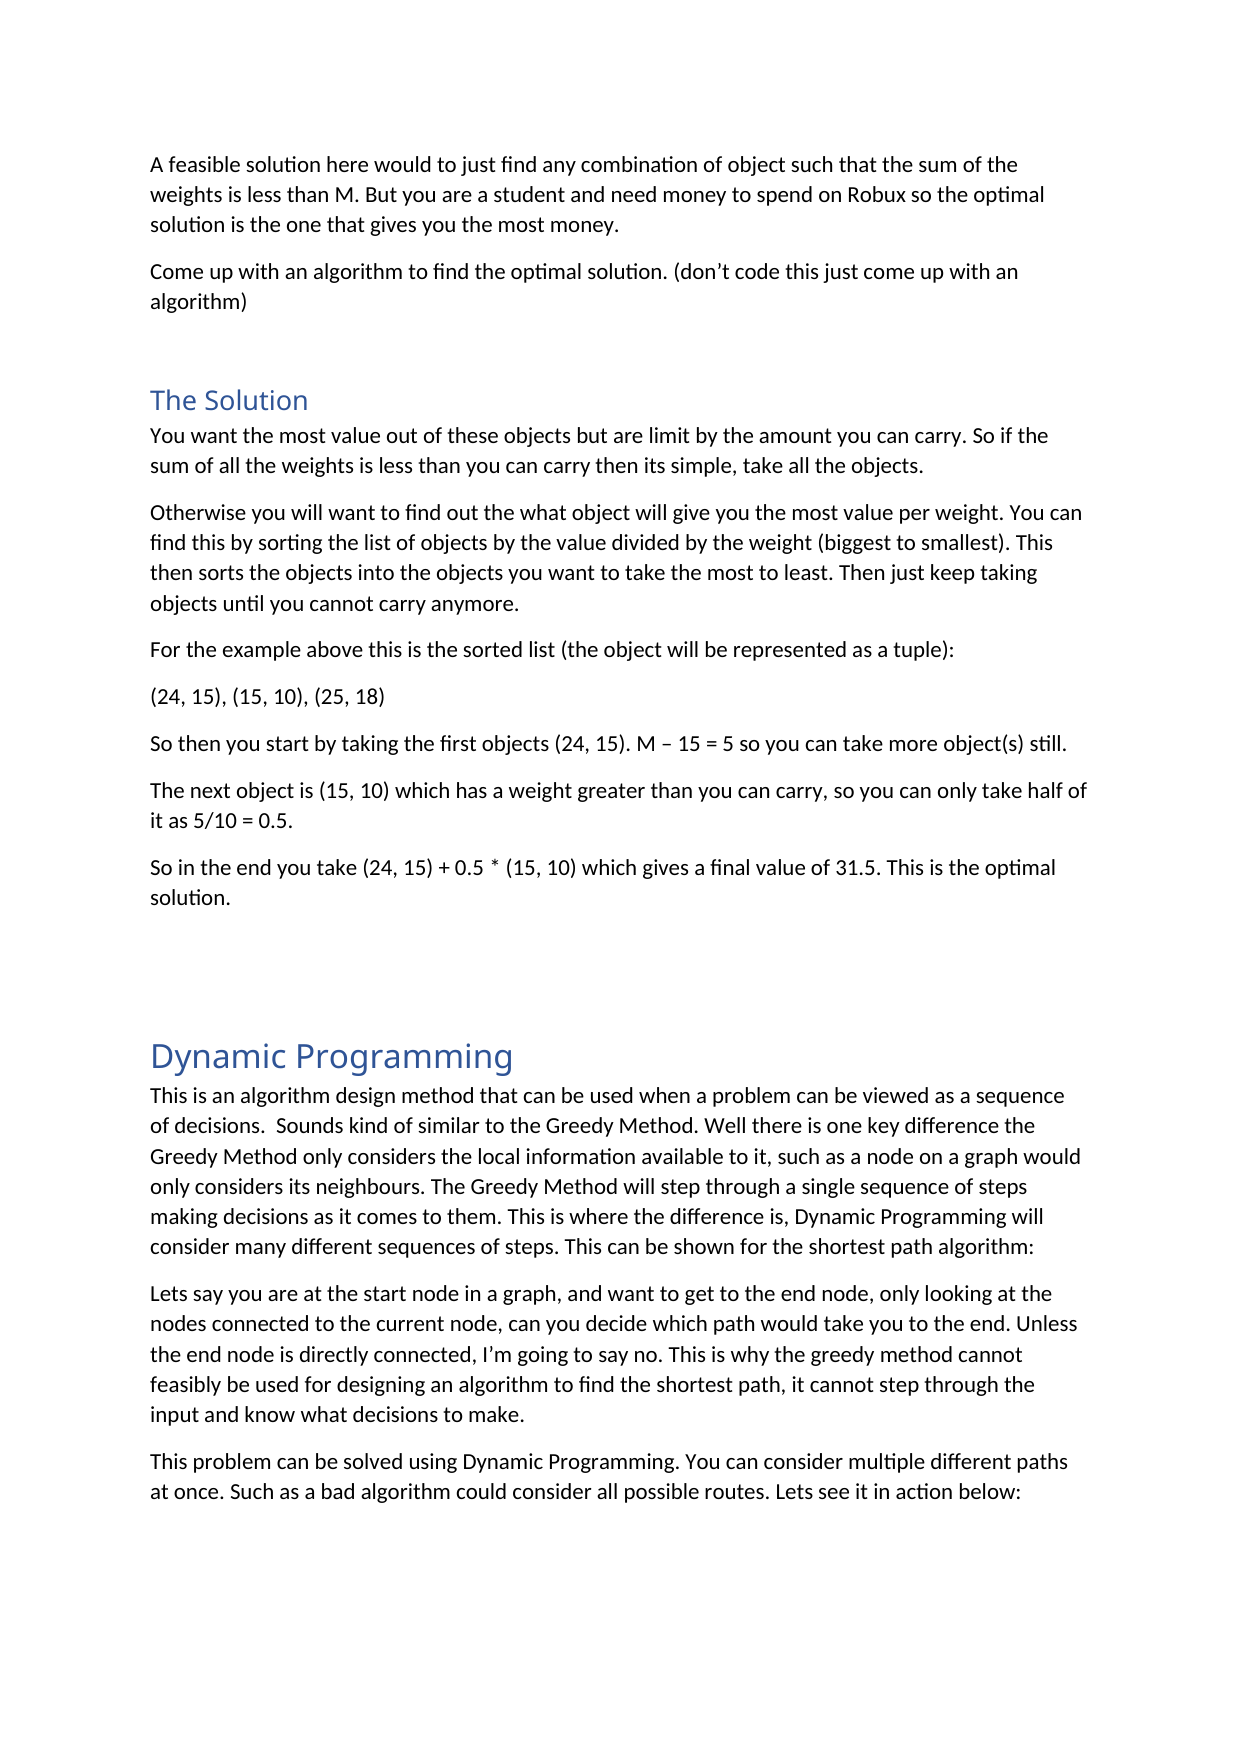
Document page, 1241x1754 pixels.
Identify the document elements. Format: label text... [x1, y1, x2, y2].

text Lets say you are at the start node in a graph, and want to get to the end node, only looking at the nodes connected to the current node, can you decide which path would take you to the end. Unless the end node is directly connected, I’m going to say no. This is why the greedy method cannot feasibly be used for designing an algorithm to find the shortest path, it cannot step through the input and know what decisions to make. [150, 1279, 1090, 1428]
text For the example above this is the sorted list (the object will be represented as a tuple): [150, 636, 1090, 664]
text Otherwise you will want to find out the what object will give you the most value per weight. You can find this by sorting the list of objects by the value divided by the weight (biggest to smallest). This then sorts the objects into the objects you want to take the most to least. Then just keep taking objects until you cannot carry anymore. [150, 498, 1090, 617]
text A feasible solution here would to just find any combination of object such that the sum of the weights is less than M. But you are a student and need money to spend on Robux so the optimal solution is the one that gives you the most money. [150, 150, 1090, 238]
text (24, 15), (15, 10), (25, 18) [150, 682, 1090, 711]
text You want the most value out of these objects but are limit by the amount you can carry. So if the sum of all the weights is less than you can carry then its simple, take all the objects. [150, 421, 1090, 479]
subtitle Dynamic Programming [150, 1032, 1090, 1078]
text So in the end you take (24, 15) + 0.5 * (15, 10) which gives a final value of 31.5. This is the optimal solution. [150, 853, 1090, 912]
subtitle The Solution [150, 381, 1090, 418]
text This is an algorithm design method that can be used when a problem can be viewed as a sequence of decisions. Sounds kind of similar to the Greedy Method. Well there is one key difference the Greedy Method only considers the local information available to it, such as a node on a graph would only considers its neighbours. The Greedy Method will step through a single sequence of steps making decisions as it comes to them. This is where the difference is, Dynamic Programming will consider many different sequences of steps. This can be shown for the shortest path algorithm: [150, 1081, 1090, 1261]
text The next object is (15, 10) which has a weight greater than you can carry, so you can only take half of it as 5/10 = 0.5. [150, 776, 1090, 834]
text Come up with an algorithm to find the optimal solution. (don’t code this just come up with an algorithm) [150, 257, 1090, 316]
text So then you start by taking the first objects (24, 15). M – 15 = 5 so you can take more object(s) still. [150, 729, 1090, 757]
